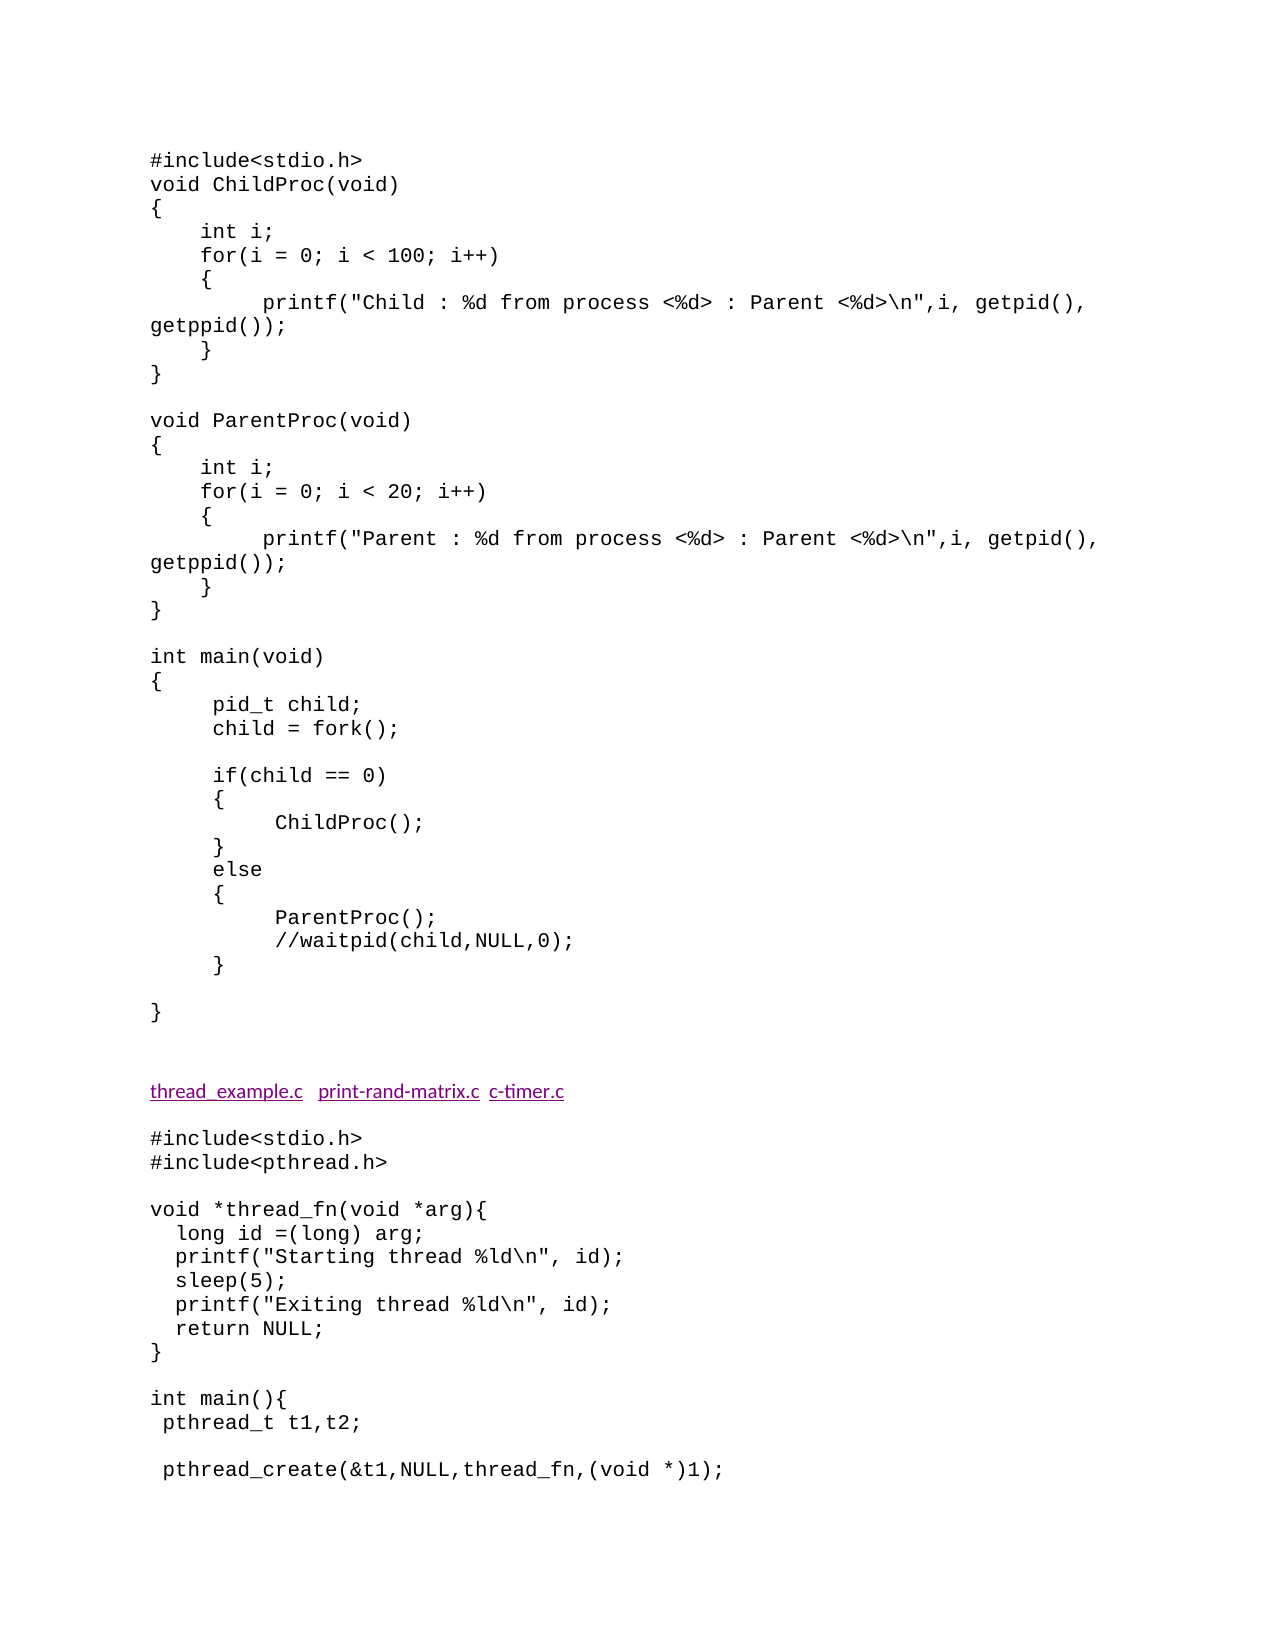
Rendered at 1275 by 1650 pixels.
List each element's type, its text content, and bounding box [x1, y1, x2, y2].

text pthread_t t1,t2; [150, 1412, 1125, 1436]
text { [150, 434, 1125, 457]
text //waitpid(child,NULL,0); [150, 930, 1125, 954]
text child = fork(); [150, 717, 1125, 741]
text ParentProc(); [150, 907, 1125, 930]
text } [150, 836, 1125, 859]
text void ChildProc(void) [150, 174, 1125, 197]
text } [150, 363, 1125, 386]
text pthread_create(&t1,NULL,thread_fn,(void *)1); [150, 1459, 1125, 1483]
text else [150, 859, 1125, 883]
text for(i = 0; i < 100; i++) [150, 244, 1125, 268]
text #include<stdio.h> [150, 150, 1125, 174]
text printf("Parent : %d from process <%d> : Parent <%d>\n",i, getpid(), getppid()); [150, 528, 1125, 576]
text #include<stdio.h> [150, 1128, 1125, 1152]
text pid_t child; [150, 694, 1125, 717]
text } [150, 954, 1125, 978]
text { [150, 883, 1125, 907]
text ChildProc(); [150, 812, 1125, 836]
text } [150, 339, 1125, 363]
text void ParentProc(void) [150, 410, 1125, 434]
text int i; [150, 457, 1125, 481]
text thread_example.c print-rand-matrix.c c-timer.c [150, 1078, 1125, 1103]
text if(child == 0) [150, 765, 1125, 788]
text for(i = 0; i < 20; i++) [150, 481, 1125, 505]
text { [150, 670, 1125, 694]
text { [150, 505, 1125, 528]
text return NULL; [150, 1317, 1125, 1341]
text void *thread_fn(void *arg){ [150, 1199, 1125, 1223]
text printf("Exiting thread %ld\n", id); [150, 1294, 1125, 1317]
text { [150, 788, 1125, 812]
text int i; [150, 221, 1125, 244]
text } [150, 599, 1125, 623]
text } [150, 576, 1125, 599]
text printf("Child : %d from process <%d> : Parent <%d>\n",i, getpid(), getppid()); [150, 292, 1125, 339]
text sleep(5); [150, 1270, 1125, 1294]
text { [150, 268, 1125, 292]
text printf("Starting thread %ld\n", id); [150, 1247, 1125, 1270]
text } [150, 1341, 1125, 1365]
text long id =(long) arg; [150, 1223, 1125, 1247]
text int main(){ [150, 1388, 1125, 1412]
text } [150, 1001, 1125, 1025]
text { [150, 197, 1125, 221]
text int main(void) [150, 647, 1125, 670]
text #include<pthread.h> [150, 1152, 1125, 1176]
